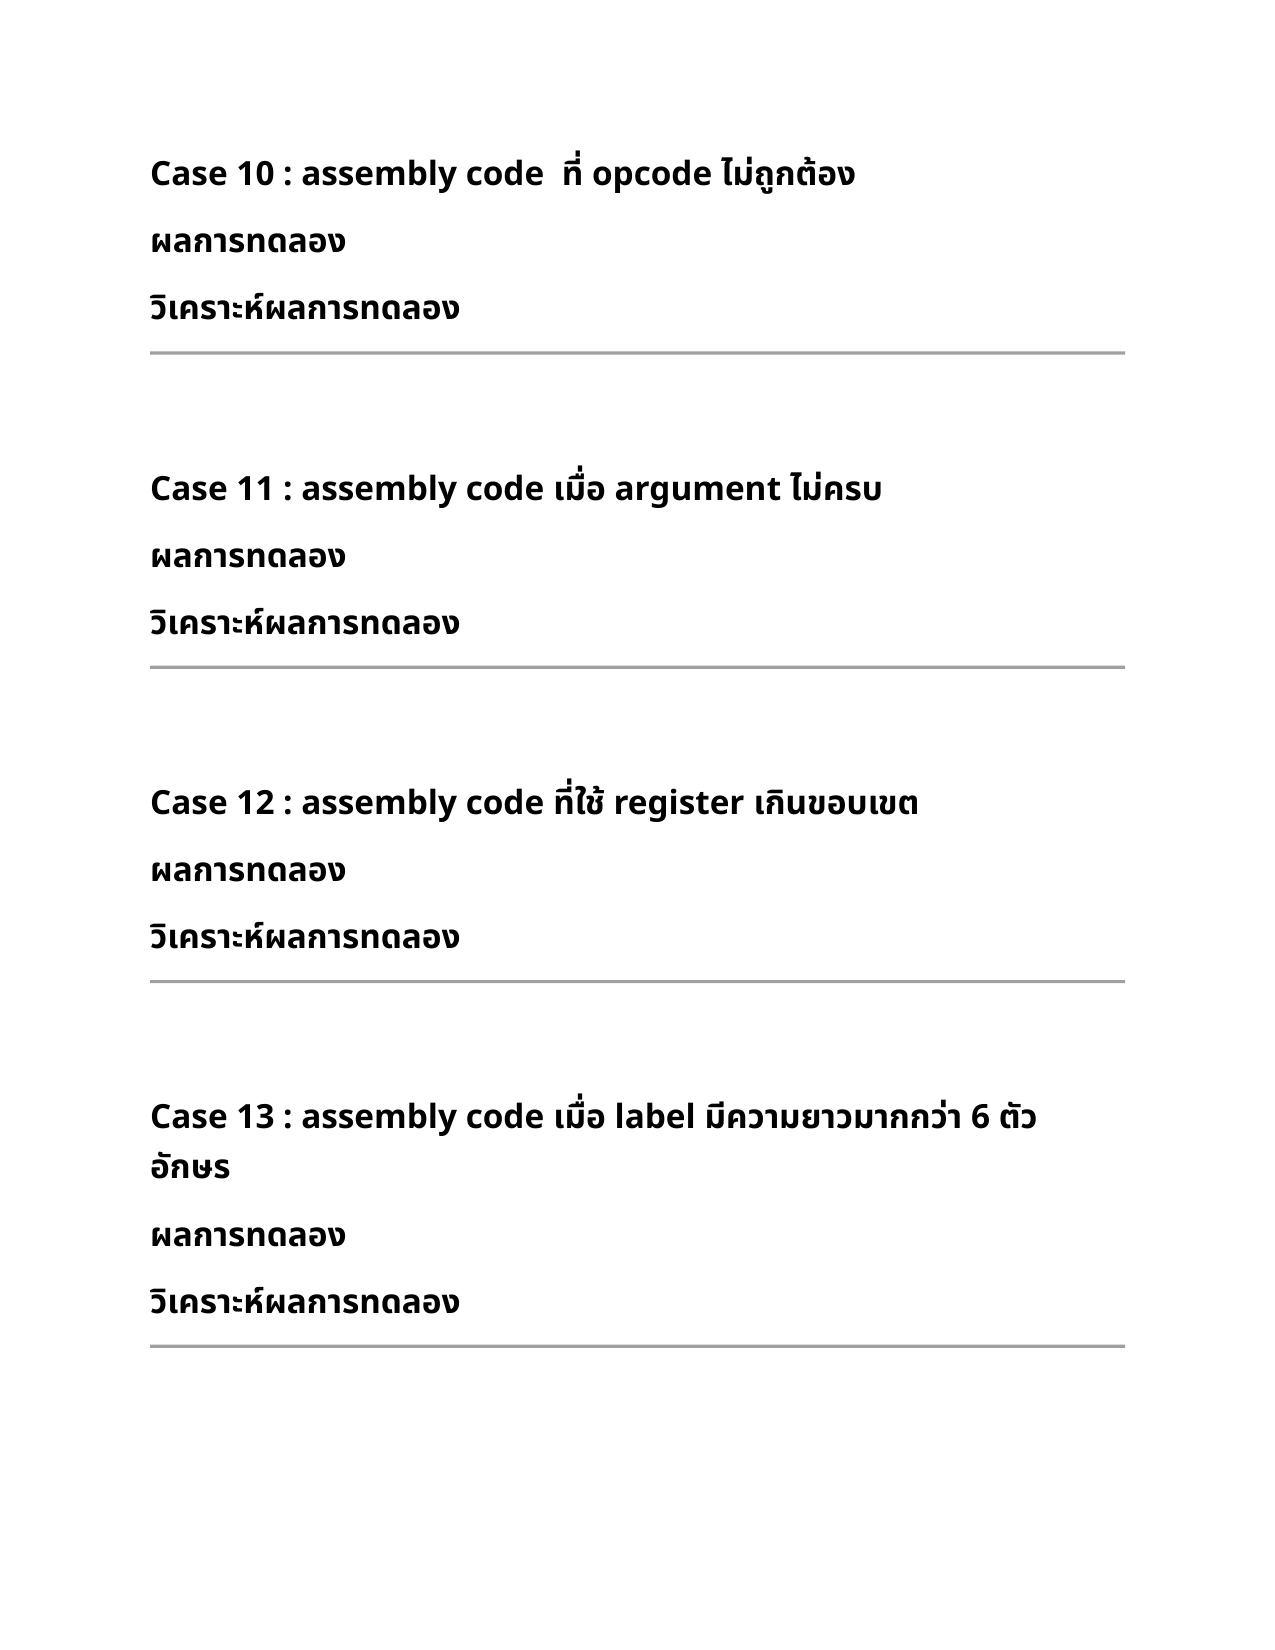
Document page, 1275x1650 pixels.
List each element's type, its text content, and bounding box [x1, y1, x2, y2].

text ผลการทดลอง [150, 217, 1125, 268]
text ผลการทดลอง [150, 846, 1125, 896]
text ผลการทดลอง [150, 1211, 1125, 1261]
text วิเคราะห์ผลการทดลอง [150, 599, 1125, 649]
text Case 11 : assembly code เมื่อ argument ไม่ครบ [150, 464, 1125, 515]
text วิเคราะห์ผลการทดลอง [150, 1278, 1125, 1328]
text Case 10 : assembly code ที่ opcode ไม่ถูกต้อง [150, 150, 1125, 201]
text วิเคราะห์ผลการทดลอง [150, 913, 1125, 963]
text วิเคราะห์ผลการทดลอง [150, 284, 1125, 335]
text Case 12 : assembly code ที่ใช้ register เกินขอบเขต [150, 778, 1125, 829]
text ผลการทดลอง [150, 532, 1125, 582]
text Case 13 : assembly code เมื่อ label มีความยาวมากกว่า 6 ตัวอักษร [150, 1093, 1125, 1194]
